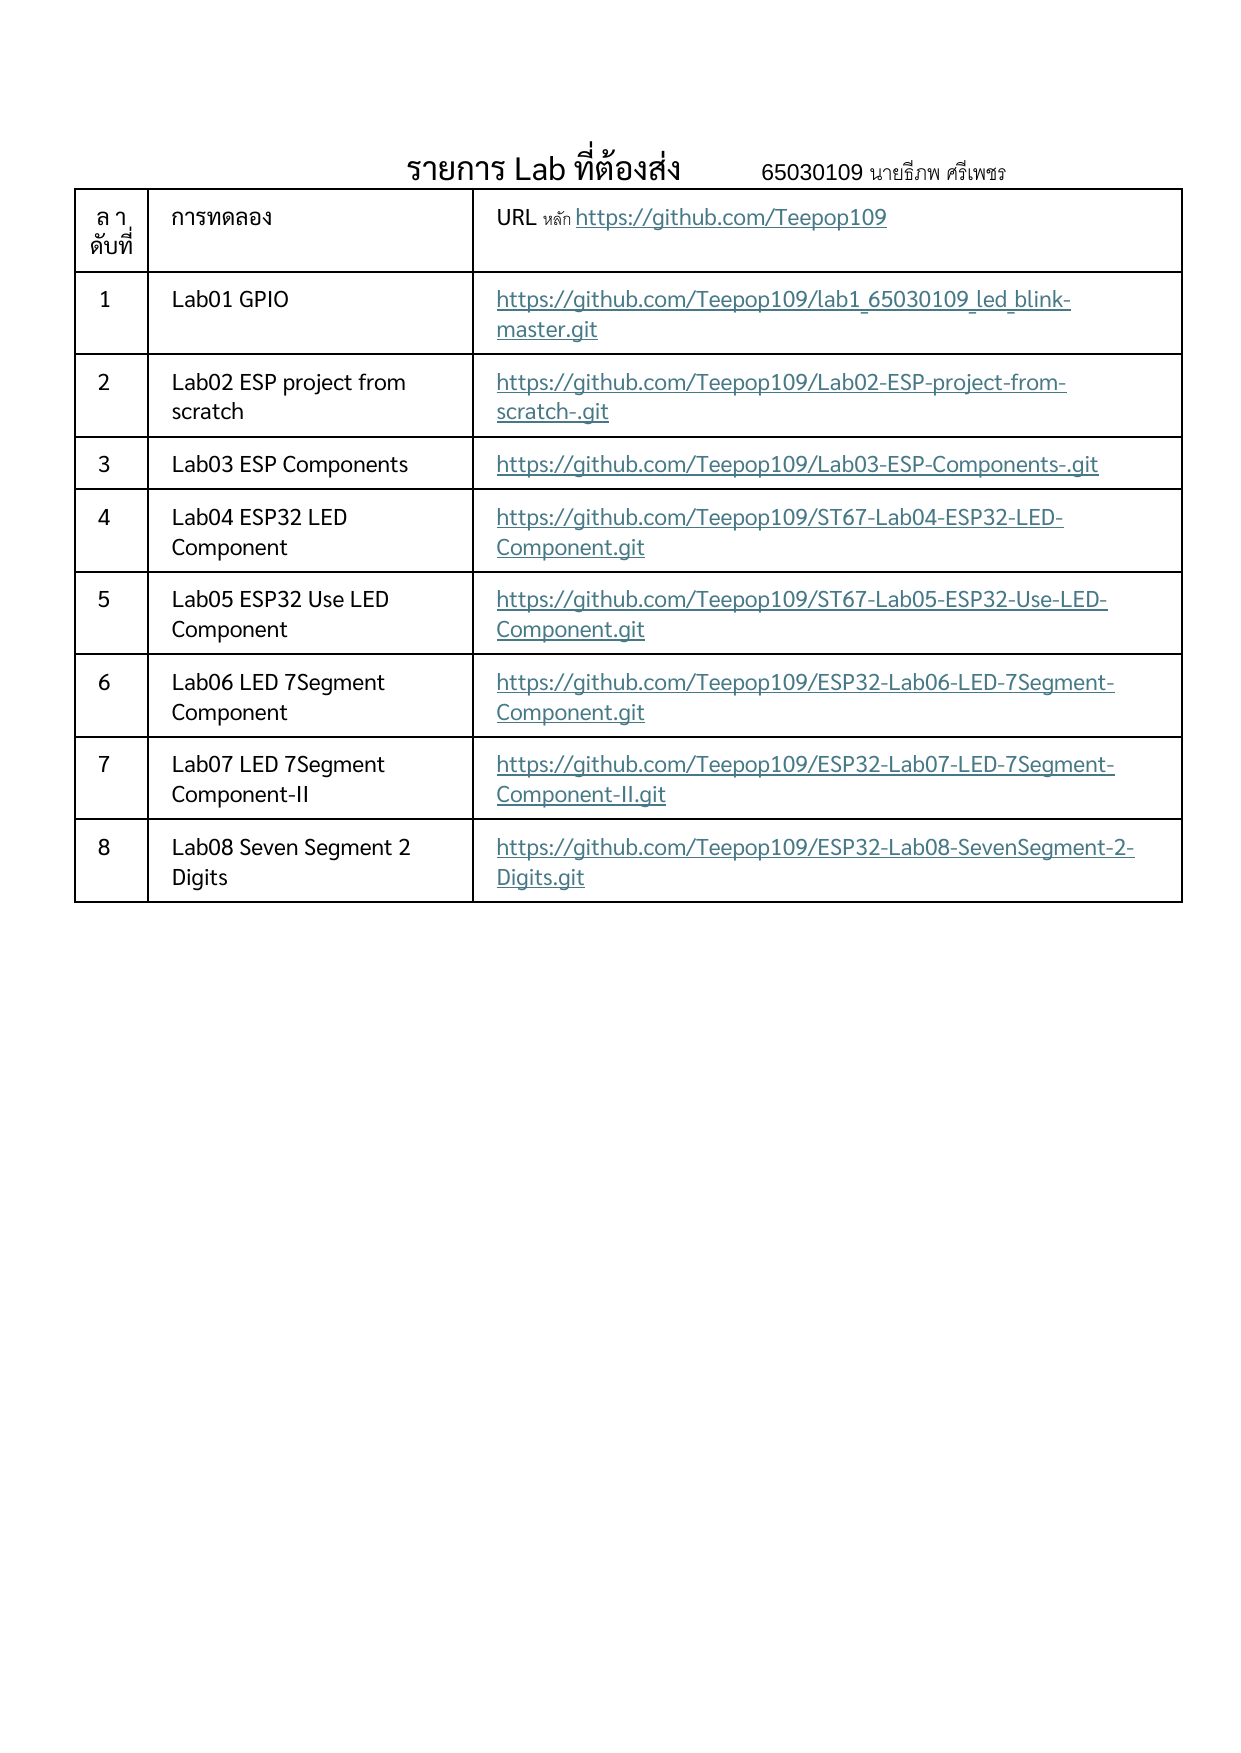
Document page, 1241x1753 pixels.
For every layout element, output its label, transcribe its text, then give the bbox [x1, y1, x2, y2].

table_cell 2 [76, 355, 147, 436]
table_cell https://github.com/Teepop109/ST67-Lab04-ESP32-LED-Component.git [474, 490, 1181, 571]
table_cell https://github.com/Teepop109/ESP32-Lab06-LED-7Segment-Component.git [474, 655, 1181, 736]
table_header URL หลัก https://github.com/Teepop109 [474, 190, 1181, 271]
table_cell 3 [76, 438, 147, 488]
table_cell Lab04 ESP32 LED Component [149, 490, 472, 571]
table_cell Lab01 GPIO [149, 273, 472, 353]
table_cell https://github.com/Teepop109/ESP32-Lab08-SevenSegment-2-Digits.git [474, 820, 1181, 901]
table_cell 5 [76, 573, 147, 653]
table_cell 4 [76, 490, 147, 571]
table_cell Lab08 Seven Segment 2 Digits [149, 820, 472, 901]
table_cell https://github.com/Teepop109/ST67-Lab05-ESP32-Use-LED-Component.git [474, 573, 1181, 653]
table_cell 8 [76, 820, 147, 901]
table_cell 6 [76, 655, 147, 736]
table_header การทดลอง [149, 190, 472, 271]
table_cell https://github.com/Teepop109/lab1_65030109_led_blink-master.git [474, 273, 1181, 353]
text รายการ Lab ที่ต้องส่ง 65030109 นายธีภพ ศรีเพชร [74, 146, 1181, 188]
table_cell Lab06 LED 7Segment Component [149, 655, 472, 736]
table_cell https://github.com/Teepop109/Lab02-ESP-project-from-scratch-.git [474, 355, 1181, 436]
table_header ล าดับที่ [76, 190, 147, 271]
table_cell https://github.com/Teepop109/Lab03-ESP-Components-.git [474, 438, 1181, 488]
table_cell Lab03 ESP Components [149, 438, 472, 488]
table_cell https://github.com/Teepop109/ESP32-Lab07-LED-7Segment-Component-II.git [474, 738, 1181, 818]
table_cell 1 [76, 273, 147, 353]
table_cell Lab02 ESP project from scratch [149, 355, 472, 436]
table_cell Lab07 LED 7Segment Component-II [149, 738, 472, 818]
table_cell Lab05 ESP32 Use LED Component [149, 573, 472, 653]
table_cell 7 [76, 738, 147, 818]
